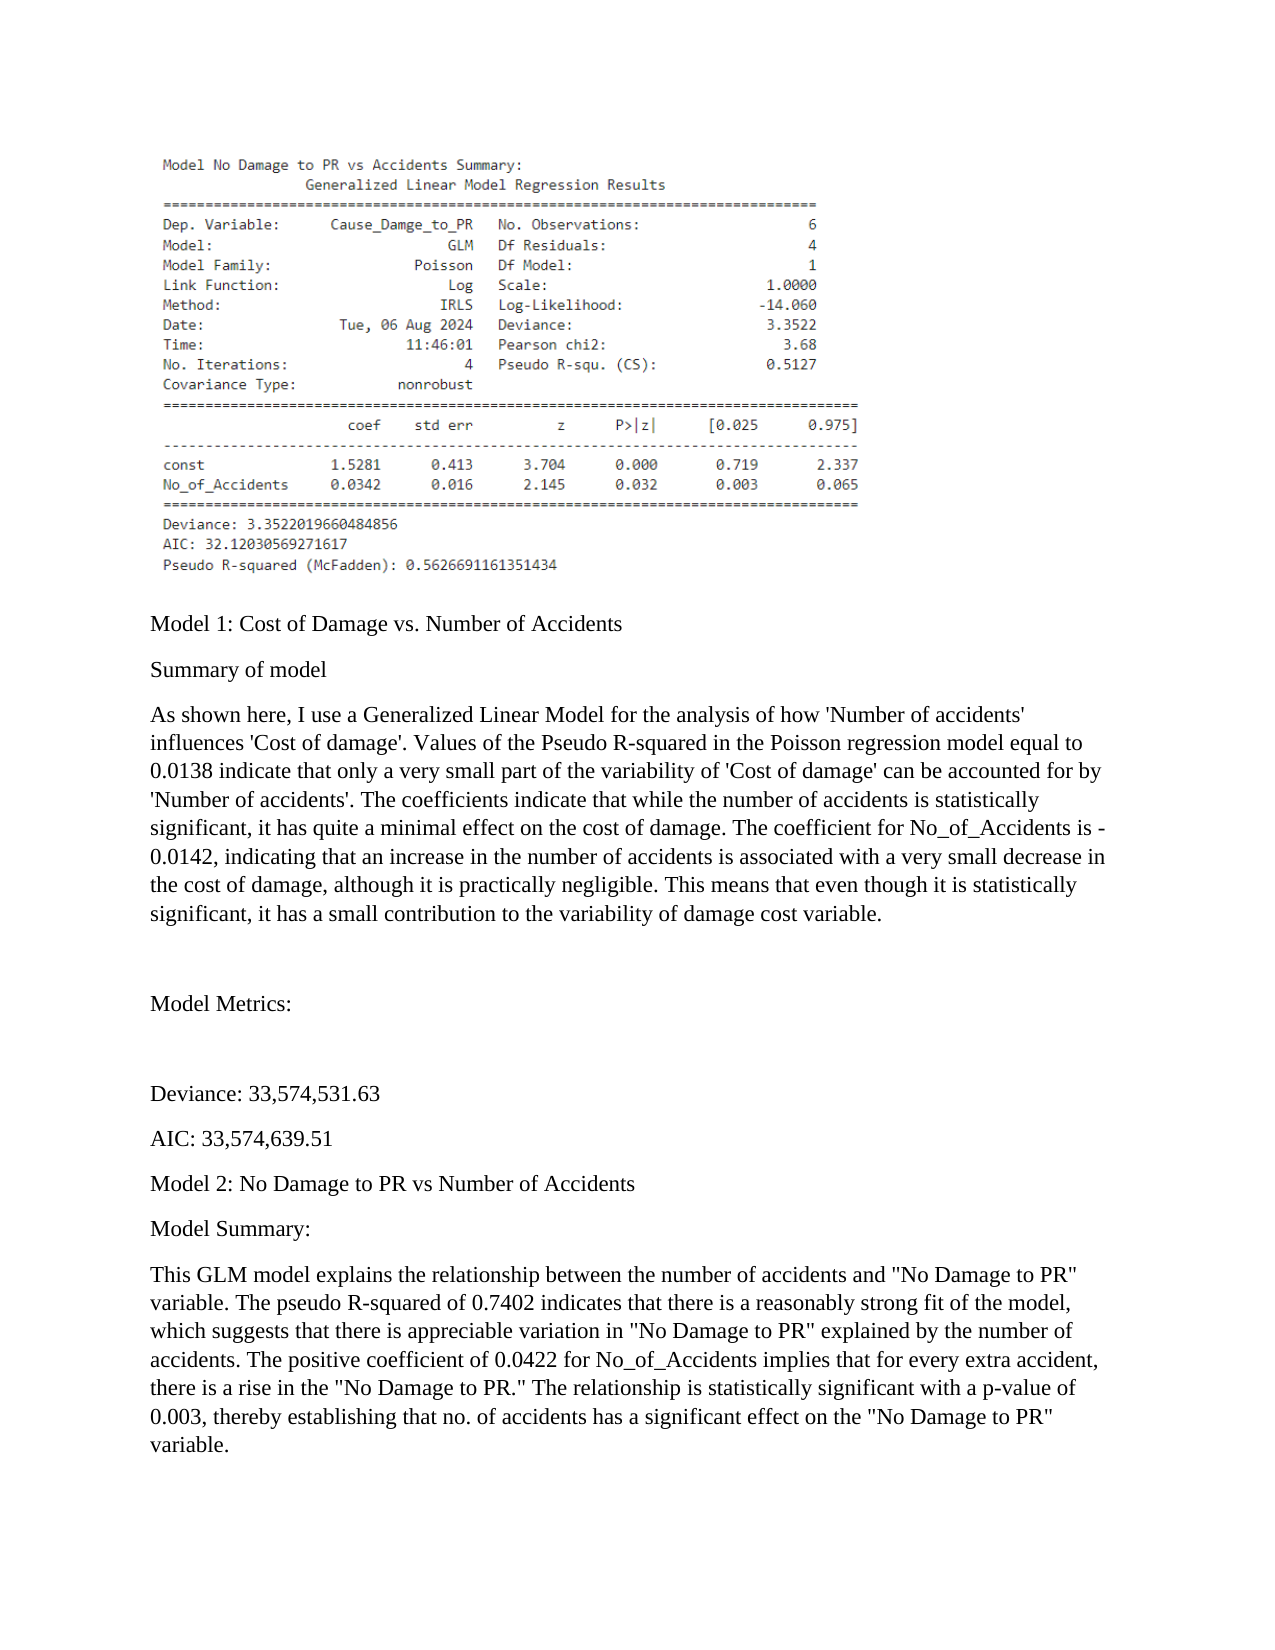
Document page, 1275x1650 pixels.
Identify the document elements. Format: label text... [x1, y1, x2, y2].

text Model Summary: [150, 1216, 1125, 1242]
text Model 1: Cost of Damage vs. Number of Accidents [150, 611, 1125, 637]
text Model 2: No Damage to PR vs Number of Accidents [150, 1170, 1125, 1197]
picture [150, 150, 888, 592]
text As shown here, I use a Generalized Linear Model for the analysis of how 'Number of accidents' influences 'Cost of damage'. Values of the Pseudo R-squared in the Poisson regression model equal to 0.0138 indicate that only a very small part of the variability of 'Cost of damage' can be accounted for by 'Number of accidents'. The coefficients indicate that while the number of accidents is statistically significant, it has quite a minimal effect on the cost of damage. The coefficient for No_of_Accidents is -0.0142, indicating that an increase in the number of accidents is associated with a very small decrease in the cost of damage, although it is practically negligible. This means that even though it is statistically significant, it has a small contribution to the variability of damage cost variable. [150, 701, 1125, 926]
text Summary of model [150, 656, 1125, 682]
text Model Metrics: [150, 990, 1125, 1016]
text Deviance: 33,574,531.63 [150, 1080, 1125, 1107]
text AIC: 33,574,639.51 [150, 1125, 1125, 1152]
text This GLM model explains the relationship between the number of accidents and "No Damage to PR" variable. The pseudo R-squared of 0.7402 indicates that there is a reasonably strong fit of the model, which suggests that there is appreciable variation in "No Damage to PR" explained by the number of accidents. The positive coefficient of 0.0422 for No_of_Accidents implies that for every extra accident, there is a rise in the "No Damage to PR." The relationship is statistically significant with a p-value of 0.003, thereby establishing that no. of accidents has a significant effect on the "No Damage to PR" variable. [150, 1261, 1125, 1458]
